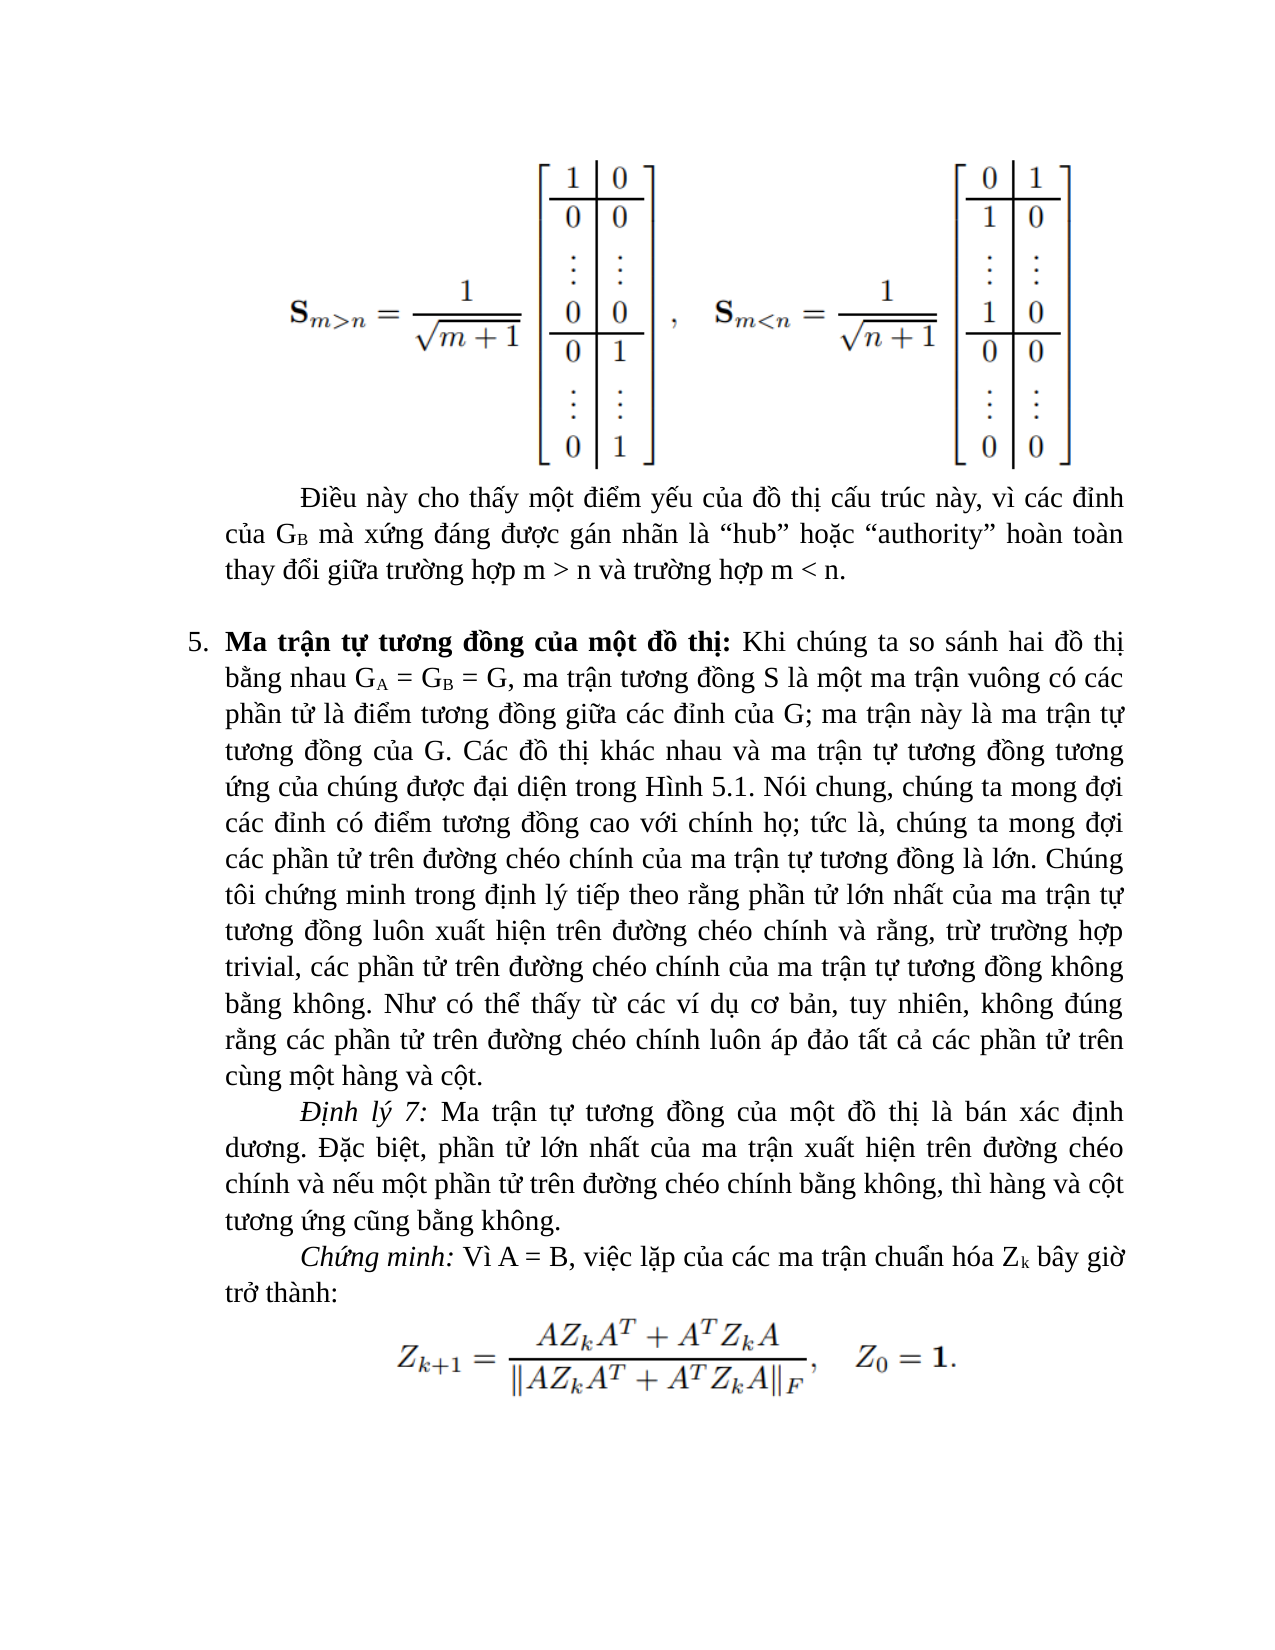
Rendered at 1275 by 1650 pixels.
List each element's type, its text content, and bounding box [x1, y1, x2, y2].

picture [264, 150, 1086, 478]
list Chứng minh: Vì A = B, việc lặp của các ma trận chuẩn hóa Zk bây giờ trở thành: [225, 1239, 1125, 1308]
list Điều này cho thấy một điểm yếu của đồ thị cấu trúc này, vì các đỉnh của GB mà xứng đáng được gán nhãn là “hub” hoặc “authority” hoàn toàn thay đổi giữa trường hợp m > n và trường hợp m < n. [225, 480, 1125, 586]
list Ma trận tự tương đồng của một đồ thị: Khi chúng ta so sánh hai đồ thị bằng nhau GA = GB = G, ma trận tương đồng S là một ma trận vuông có các phần tử là điểm tương đồng giữa các đỉnh của G; ma trận này là ma trận tự tương đồng của G. Các đồ thị khác nhau và ma trận tự tương đồng tương ứng của chúng được đại diện trong Hình 5.1. Nói chung, chúng ta mong đợi các đỉnh có điểm tương đồng cao với chính họ; tức là, chúng ta mong đợi các phần tử trên đường chéo chính của ma trận tự tương đồng là lớn. Chúng tôi chứng minh trong định lý tiếp theo rằng phần tử lớn nhất của ma trận tự tương đồng luôn xuất hiện trên đường chéo chính và rằng, trừ trường hợp trivial, các phần tử trên đường chéo chính của ma trận tự tương đồng không bằng không. Như có thể thấy từ các ví dụ cơ bản, tuy nhiên, không đúng rằng các phần tử trên đường chéo chính luôn áp đảo tất cả các phần tử trên cùng một hàng và cột. [187, 624, 1125, 1092]
list Định lý 7: Ma trận tự tương đồng của một đồ thị là bán xác định dương. Đặc biệt, phần tử lớn nhất của ma trận xuất hiện trên đường chéo chính và nếu một phần tử trên đường chéo chính bằng không, thì hàng và cột tương ứng cũng bằng không. [225, 1094, 1125, 1236]
picture [390, 1311, 960, 1405]
